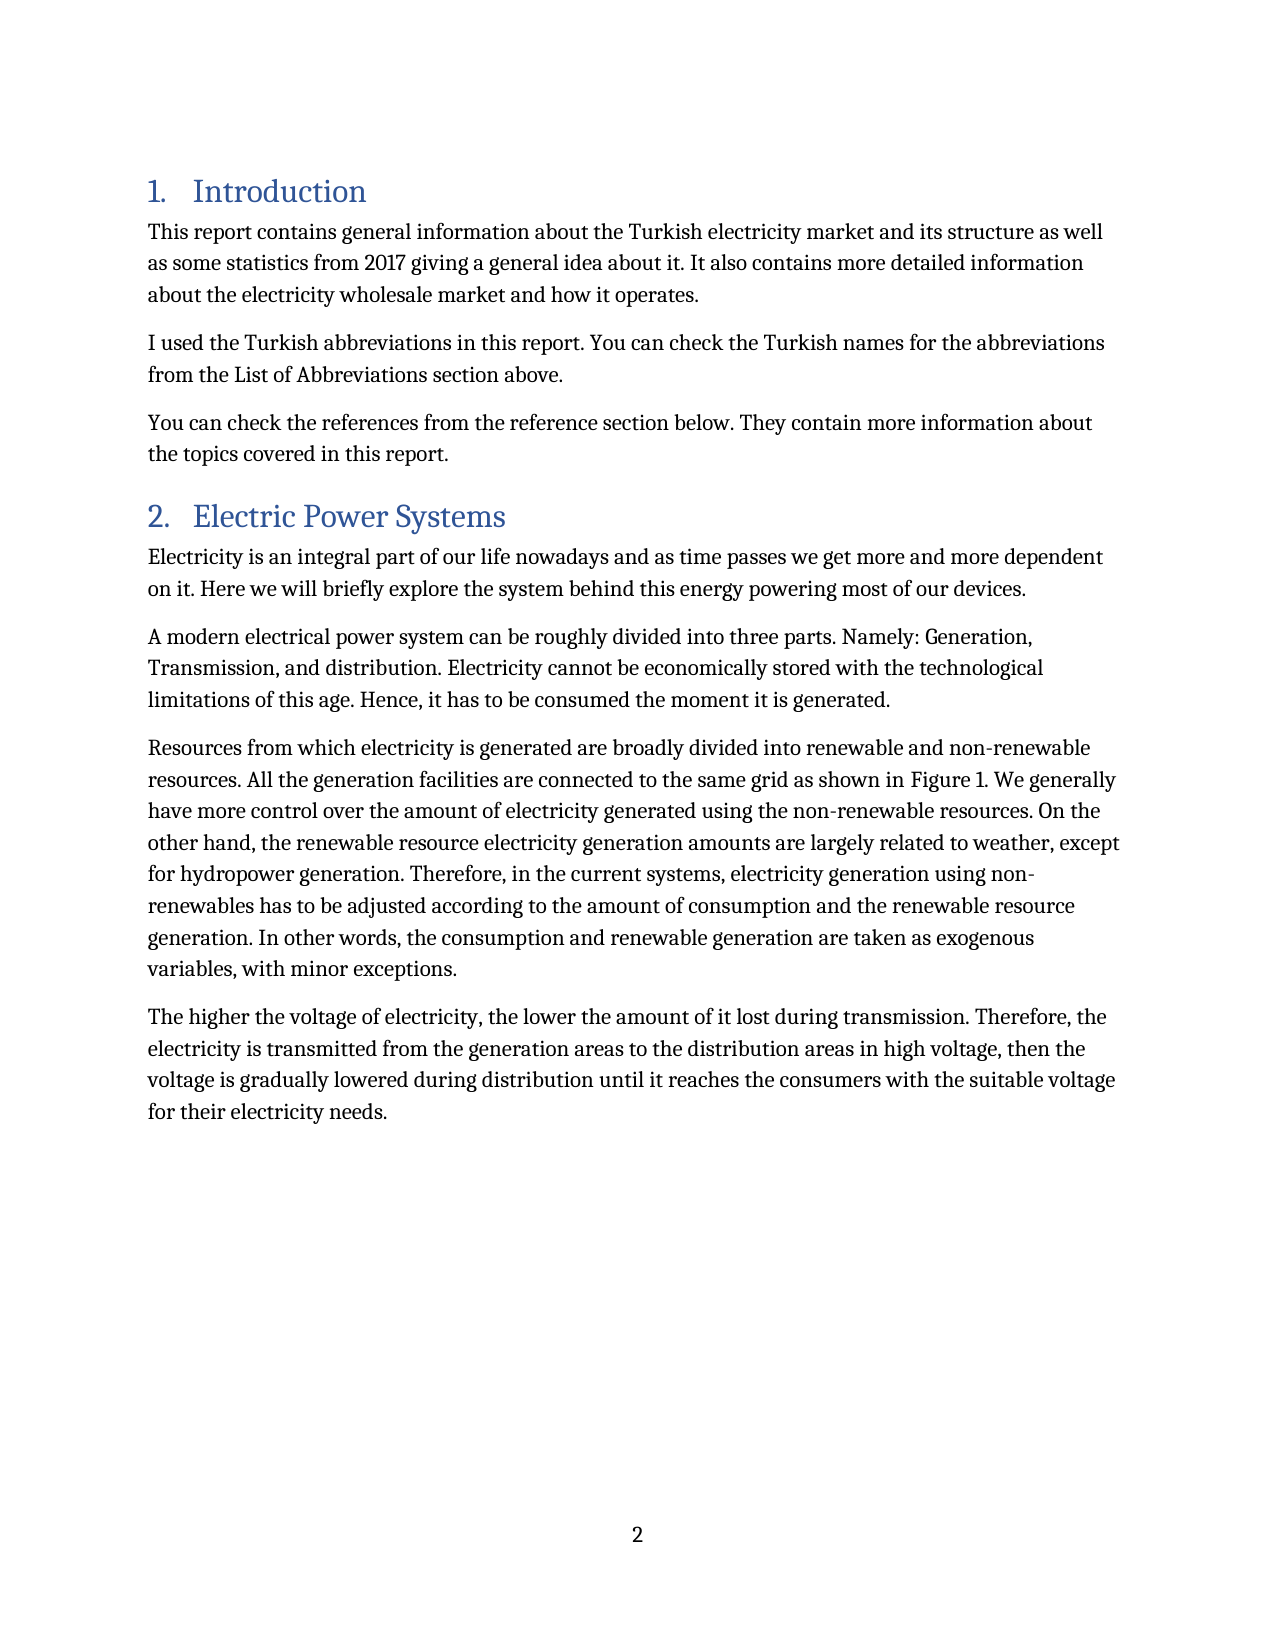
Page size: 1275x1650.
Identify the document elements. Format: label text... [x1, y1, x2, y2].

subtitle Introduction [148, 173, 1127, 211]
text I used the Turkish abbreviations in this report. You can check the Turkish names for the abbreviations from the List of Abbreviations section above. [148, 330, 1127, 388]
text Resources from which electricity is generated are broadly divided into renewable and non-renewable resources. All the generation facilities are connected to the same grid as shown in Figure 1. We generally have more control over the amount of electricity generated using the non-renewable resources. On the other hand, the renewable resource electricity generation amounts are largely related to weather, except for hydropower generation. Therefore, in the current systems, electricity generation using non-renewables has to be adjusted according to the amount of consumption and the renewable resource generation. In other words, the consumption and renewable generation are taken as exogenous variables, with minor exceptions. [148, 735, 1127, 982]
text A modern electrical power system can be roughly divided into three parts. Namely: Generation, Transmission, and distribution. Electricity cannot be economically stored with the technological limitations of this age. Hence, it has to be consumed the moment it is generated. [148, 623, 1127, 713]
text You can check the references from the reference section below. They contain more information about the topics covered in this report. [148, 410, 1127, 468]
text The higher the voltage of electricity, the lower the amount of it lost during transmission. Therefore, the electricity is transmitted from the generation areas to the distribution areas in high voltage, then the voltage is gradually lowered during distribution until it reaches the consumers with the suitable voltage for their electricity needs. [148, 1004, 1127, 1125]
subtitle Electric Power Systems [148, 498, 1127, 536]
text This report contains general information about the Turkish electricity market and its structure as well as some statistics from 2017 giving a general idea about it. It also contains more detailed information about the electricity wholesale market and how it operates. [148, 218, 1127, 308]
text Electricity is an integral part of our life nowadays and as time passes we get more and more dependent on it. Here we will briefly explore the system behind this energy powering most of our devices. [148, 544, 1127, 602]
